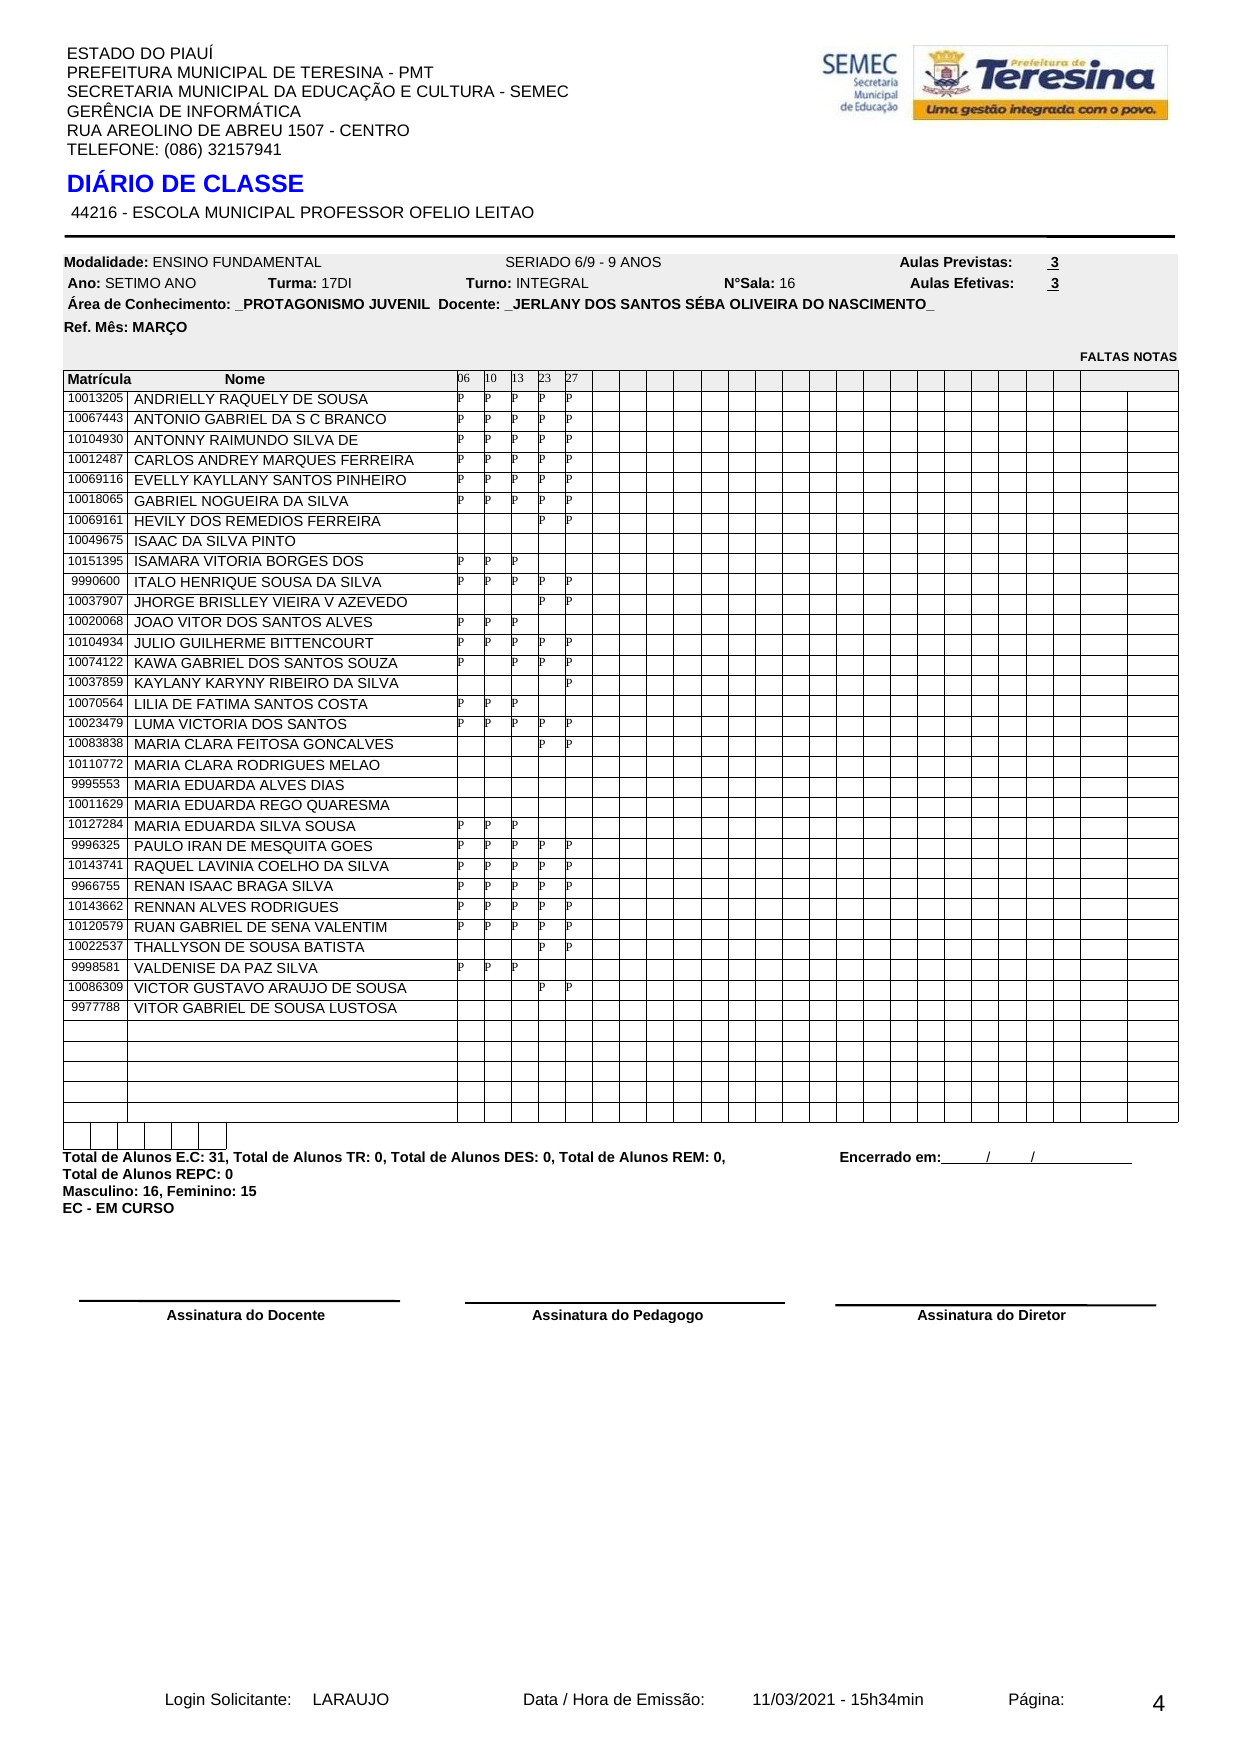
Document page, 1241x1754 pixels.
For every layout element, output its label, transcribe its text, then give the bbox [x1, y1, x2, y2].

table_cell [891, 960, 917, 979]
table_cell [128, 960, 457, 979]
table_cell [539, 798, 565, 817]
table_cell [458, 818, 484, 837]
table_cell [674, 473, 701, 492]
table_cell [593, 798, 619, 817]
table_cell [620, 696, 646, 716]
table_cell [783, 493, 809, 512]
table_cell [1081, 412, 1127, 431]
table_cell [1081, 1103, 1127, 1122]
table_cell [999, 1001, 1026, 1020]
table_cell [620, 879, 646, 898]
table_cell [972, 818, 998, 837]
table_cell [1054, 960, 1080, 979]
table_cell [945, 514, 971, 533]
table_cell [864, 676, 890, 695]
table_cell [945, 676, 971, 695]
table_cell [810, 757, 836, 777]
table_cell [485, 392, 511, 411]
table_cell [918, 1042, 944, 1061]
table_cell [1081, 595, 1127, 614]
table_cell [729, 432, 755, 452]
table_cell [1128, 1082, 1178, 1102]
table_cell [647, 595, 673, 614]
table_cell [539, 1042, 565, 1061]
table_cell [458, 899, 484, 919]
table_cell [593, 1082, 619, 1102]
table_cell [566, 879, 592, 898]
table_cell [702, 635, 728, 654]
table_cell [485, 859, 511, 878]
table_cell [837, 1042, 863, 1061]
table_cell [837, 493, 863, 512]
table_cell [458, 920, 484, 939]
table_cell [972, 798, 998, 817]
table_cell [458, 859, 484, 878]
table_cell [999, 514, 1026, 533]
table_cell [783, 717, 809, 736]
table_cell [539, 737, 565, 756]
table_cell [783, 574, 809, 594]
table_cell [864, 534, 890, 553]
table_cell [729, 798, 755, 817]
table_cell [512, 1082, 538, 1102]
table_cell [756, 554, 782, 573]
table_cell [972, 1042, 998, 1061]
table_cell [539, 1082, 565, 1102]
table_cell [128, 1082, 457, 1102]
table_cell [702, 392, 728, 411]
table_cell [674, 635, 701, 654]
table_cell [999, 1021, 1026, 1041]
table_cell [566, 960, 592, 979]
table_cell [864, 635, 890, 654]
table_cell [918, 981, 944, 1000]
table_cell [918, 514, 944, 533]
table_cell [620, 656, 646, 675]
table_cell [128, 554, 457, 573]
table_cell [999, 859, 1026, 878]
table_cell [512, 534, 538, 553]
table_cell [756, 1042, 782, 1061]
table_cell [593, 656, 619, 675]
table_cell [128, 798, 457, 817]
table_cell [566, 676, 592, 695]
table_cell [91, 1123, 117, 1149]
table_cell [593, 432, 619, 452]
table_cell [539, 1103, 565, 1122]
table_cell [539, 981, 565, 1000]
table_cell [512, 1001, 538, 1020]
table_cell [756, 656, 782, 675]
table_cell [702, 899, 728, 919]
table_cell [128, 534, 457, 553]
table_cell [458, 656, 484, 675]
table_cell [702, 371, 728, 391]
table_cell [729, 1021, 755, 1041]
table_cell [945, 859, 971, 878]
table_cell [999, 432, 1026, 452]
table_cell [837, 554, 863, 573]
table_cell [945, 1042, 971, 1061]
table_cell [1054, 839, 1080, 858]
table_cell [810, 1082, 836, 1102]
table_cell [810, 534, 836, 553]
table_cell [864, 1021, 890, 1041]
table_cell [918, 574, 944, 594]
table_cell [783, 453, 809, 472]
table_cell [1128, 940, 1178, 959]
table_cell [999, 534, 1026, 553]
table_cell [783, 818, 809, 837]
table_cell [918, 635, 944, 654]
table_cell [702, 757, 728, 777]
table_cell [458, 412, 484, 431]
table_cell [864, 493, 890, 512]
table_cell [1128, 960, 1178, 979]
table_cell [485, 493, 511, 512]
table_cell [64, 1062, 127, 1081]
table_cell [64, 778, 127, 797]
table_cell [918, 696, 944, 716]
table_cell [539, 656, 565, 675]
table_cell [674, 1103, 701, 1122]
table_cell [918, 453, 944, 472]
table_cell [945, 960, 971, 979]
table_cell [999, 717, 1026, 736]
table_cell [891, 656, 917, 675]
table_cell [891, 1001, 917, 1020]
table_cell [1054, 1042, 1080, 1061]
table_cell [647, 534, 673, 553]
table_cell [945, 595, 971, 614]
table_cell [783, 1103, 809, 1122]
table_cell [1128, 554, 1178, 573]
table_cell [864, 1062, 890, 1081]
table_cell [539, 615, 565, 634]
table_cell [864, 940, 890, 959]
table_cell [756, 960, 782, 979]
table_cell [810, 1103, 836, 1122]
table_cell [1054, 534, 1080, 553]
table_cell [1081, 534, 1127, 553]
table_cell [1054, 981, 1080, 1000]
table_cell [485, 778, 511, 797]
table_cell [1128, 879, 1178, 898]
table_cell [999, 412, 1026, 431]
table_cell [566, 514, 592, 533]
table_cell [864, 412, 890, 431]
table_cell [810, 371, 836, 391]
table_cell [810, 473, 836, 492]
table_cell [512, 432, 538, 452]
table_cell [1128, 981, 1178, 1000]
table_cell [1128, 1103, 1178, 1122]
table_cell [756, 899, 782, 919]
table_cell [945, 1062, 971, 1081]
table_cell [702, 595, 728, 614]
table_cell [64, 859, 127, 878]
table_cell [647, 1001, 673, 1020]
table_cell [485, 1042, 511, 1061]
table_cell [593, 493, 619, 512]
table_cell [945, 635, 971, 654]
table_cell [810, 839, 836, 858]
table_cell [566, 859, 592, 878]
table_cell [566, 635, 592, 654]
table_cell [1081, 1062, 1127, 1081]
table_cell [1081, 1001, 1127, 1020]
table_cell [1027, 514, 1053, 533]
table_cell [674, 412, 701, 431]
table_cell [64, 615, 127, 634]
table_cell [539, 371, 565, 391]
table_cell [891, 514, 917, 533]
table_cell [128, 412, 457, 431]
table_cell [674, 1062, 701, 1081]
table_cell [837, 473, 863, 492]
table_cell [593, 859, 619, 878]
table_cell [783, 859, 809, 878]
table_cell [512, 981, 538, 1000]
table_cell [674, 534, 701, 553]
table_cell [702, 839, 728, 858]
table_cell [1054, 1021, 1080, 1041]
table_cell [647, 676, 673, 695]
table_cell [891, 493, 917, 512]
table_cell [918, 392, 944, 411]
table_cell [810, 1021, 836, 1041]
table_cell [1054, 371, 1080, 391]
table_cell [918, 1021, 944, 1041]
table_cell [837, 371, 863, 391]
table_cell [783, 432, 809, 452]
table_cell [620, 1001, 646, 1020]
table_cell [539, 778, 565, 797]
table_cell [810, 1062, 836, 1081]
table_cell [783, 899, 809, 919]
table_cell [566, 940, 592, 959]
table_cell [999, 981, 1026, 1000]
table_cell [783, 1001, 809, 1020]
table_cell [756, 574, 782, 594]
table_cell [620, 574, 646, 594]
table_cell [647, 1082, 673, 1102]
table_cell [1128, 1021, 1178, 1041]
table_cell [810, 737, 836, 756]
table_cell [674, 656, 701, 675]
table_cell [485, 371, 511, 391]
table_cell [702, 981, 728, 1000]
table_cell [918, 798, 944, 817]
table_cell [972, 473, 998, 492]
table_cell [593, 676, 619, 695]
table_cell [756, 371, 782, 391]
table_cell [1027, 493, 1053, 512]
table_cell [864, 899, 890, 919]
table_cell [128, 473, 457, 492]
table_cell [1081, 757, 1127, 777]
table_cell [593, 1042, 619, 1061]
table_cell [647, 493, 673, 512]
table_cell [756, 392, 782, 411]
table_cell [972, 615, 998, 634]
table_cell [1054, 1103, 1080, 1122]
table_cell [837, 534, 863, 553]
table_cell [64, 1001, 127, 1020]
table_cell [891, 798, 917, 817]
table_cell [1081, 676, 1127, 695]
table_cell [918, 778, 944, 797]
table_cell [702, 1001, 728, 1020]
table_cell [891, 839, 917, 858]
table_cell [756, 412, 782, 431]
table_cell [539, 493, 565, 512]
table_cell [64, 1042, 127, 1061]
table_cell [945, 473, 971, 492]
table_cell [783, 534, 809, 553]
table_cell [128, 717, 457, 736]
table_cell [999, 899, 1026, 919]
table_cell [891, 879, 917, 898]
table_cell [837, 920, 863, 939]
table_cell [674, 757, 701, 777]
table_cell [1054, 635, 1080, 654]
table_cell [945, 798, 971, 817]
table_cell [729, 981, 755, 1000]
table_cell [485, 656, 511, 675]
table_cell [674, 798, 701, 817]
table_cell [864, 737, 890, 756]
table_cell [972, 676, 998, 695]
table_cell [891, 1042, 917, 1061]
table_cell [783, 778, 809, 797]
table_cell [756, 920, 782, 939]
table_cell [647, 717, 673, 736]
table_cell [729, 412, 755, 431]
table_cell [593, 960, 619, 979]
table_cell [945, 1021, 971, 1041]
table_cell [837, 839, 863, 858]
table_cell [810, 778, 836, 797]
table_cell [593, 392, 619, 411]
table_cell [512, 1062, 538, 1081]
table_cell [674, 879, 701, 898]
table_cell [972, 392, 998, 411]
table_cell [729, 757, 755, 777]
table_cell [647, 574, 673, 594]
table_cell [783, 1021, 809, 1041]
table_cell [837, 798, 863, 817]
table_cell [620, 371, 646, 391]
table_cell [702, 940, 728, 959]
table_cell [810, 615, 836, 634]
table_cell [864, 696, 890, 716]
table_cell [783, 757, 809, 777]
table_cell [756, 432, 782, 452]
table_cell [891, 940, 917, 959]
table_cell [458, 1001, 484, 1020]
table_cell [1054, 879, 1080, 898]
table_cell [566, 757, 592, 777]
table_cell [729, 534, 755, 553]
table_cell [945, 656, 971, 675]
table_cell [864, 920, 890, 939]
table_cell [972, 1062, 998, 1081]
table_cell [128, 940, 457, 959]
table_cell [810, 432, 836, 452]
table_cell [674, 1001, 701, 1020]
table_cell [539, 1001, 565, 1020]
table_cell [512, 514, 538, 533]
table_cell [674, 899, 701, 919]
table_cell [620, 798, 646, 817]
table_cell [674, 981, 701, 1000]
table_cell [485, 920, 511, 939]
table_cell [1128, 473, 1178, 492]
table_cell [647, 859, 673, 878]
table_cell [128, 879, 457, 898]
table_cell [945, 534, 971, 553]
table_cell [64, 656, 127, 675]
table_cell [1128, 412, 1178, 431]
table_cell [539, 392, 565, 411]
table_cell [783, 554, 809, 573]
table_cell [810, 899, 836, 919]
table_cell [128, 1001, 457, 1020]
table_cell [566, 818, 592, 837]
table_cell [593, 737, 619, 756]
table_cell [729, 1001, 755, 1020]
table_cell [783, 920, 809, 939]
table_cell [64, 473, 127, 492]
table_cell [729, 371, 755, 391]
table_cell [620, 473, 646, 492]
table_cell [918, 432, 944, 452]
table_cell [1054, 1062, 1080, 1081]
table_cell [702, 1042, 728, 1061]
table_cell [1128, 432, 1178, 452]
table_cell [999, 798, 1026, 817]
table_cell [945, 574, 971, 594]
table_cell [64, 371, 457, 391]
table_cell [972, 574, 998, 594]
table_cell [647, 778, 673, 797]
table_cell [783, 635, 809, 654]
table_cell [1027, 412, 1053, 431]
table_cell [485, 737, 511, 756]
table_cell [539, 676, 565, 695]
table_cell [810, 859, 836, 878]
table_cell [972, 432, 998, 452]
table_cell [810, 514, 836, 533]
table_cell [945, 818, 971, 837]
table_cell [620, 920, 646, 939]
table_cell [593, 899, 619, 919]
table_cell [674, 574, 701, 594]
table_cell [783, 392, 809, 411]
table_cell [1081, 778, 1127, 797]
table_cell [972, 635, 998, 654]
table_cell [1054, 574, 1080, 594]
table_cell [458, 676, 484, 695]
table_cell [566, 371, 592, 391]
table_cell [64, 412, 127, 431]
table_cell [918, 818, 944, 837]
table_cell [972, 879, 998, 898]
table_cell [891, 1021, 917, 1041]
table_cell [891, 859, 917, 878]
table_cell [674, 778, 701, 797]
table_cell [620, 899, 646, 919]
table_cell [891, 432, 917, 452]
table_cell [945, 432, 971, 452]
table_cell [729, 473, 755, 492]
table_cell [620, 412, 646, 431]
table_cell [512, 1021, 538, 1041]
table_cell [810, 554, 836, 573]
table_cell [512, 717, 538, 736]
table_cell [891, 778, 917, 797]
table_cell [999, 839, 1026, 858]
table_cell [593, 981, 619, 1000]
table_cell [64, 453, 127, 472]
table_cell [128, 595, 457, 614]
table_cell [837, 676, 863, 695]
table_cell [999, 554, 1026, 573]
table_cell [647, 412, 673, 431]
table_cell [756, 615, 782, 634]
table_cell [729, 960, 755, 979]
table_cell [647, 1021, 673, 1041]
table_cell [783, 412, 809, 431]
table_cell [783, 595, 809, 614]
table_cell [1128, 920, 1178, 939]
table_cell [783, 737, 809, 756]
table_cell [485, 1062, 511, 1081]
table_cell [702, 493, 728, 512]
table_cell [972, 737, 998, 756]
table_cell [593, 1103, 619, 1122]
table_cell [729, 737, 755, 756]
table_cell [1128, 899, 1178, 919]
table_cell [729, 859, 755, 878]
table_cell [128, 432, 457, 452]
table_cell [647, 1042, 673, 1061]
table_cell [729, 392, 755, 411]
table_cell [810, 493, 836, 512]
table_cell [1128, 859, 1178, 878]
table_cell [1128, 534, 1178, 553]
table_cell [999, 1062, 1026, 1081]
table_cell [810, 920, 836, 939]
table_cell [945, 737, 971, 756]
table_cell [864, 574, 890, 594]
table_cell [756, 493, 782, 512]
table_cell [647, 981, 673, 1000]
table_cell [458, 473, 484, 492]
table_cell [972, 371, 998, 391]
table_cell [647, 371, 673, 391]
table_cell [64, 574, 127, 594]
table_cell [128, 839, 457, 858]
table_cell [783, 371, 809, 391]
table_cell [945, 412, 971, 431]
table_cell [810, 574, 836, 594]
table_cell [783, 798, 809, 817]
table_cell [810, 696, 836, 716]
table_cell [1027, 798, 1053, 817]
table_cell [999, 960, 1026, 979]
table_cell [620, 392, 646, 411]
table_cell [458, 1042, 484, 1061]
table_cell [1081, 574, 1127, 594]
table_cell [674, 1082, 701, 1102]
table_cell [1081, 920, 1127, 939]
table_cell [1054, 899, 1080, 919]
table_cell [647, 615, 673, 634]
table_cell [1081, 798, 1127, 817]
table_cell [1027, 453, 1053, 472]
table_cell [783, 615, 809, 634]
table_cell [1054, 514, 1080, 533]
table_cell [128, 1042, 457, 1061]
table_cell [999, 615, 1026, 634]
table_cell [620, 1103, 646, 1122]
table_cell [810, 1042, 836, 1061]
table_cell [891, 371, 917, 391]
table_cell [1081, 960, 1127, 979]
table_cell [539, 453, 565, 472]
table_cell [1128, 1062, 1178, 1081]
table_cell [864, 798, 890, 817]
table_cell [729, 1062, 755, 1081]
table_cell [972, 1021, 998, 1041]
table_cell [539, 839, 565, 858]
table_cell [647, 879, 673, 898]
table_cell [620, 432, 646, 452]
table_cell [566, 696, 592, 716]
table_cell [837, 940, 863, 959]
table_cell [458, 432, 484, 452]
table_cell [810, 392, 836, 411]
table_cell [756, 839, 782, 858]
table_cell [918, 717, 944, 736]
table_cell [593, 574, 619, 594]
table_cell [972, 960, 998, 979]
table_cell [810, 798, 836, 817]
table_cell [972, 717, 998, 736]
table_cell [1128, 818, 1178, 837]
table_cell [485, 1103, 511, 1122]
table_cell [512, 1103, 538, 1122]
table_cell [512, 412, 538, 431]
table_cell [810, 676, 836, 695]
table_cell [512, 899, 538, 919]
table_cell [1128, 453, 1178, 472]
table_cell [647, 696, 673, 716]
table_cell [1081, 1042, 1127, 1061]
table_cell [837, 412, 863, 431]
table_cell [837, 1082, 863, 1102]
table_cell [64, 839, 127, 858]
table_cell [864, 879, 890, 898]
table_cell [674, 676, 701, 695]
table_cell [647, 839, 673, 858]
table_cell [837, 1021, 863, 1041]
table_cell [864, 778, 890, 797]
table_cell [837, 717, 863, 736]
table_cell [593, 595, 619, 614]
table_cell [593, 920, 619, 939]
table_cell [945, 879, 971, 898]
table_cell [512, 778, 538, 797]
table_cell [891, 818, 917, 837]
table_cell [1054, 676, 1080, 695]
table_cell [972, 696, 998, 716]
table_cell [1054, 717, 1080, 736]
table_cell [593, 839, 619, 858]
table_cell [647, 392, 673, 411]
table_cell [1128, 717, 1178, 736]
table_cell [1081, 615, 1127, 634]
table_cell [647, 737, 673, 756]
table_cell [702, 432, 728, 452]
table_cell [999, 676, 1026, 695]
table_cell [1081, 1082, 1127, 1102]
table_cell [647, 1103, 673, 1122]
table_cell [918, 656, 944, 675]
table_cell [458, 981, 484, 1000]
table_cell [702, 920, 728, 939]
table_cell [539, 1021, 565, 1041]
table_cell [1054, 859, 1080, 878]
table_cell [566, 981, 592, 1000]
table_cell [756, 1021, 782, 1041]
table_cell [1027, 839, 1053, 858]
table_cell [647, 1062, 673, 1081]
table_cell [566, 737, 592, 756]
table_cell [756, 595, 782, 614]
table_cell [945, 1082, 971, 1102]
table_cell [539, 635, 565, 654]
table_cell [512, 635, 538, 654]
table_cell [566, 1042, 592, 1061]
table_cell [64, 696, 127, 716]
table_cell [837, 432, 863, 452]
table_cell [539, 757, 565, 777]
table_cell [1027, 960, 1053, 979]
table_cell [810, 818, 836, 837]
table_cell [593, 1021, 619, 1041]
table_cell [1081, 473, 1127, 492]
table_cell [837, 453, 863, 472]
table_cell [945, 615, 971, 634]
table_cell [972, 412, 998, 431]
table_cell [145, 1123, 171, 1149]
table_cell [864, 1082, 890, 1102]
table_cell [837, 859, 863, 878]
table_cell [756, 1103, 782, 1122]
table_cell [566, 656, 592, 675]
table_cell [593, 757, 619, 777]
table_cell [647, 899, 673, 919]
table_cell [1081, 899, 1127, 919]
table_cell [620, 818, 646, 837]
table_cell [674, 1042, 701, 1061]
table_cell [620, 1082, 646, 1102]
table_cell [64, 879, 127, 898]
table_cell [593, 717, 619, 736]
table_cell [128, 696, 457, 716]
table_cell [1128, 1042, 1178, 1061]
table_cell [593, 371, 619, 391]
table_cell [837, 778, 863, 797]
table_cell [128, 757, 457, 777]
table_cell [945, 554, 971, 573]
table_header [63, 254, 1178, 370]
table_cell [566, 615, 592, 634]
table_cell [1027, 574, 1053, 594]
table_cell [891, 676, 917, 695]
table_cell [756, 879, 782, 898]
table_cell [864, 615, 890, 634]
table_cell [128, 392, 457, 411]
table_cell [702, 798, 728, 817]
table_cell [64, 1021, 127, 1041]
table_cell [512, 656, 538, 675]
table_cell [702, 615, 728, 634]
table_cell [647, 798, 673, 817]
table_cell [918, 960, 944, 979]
text Encerrado em: / / [839, 1149, 1190, 1166]
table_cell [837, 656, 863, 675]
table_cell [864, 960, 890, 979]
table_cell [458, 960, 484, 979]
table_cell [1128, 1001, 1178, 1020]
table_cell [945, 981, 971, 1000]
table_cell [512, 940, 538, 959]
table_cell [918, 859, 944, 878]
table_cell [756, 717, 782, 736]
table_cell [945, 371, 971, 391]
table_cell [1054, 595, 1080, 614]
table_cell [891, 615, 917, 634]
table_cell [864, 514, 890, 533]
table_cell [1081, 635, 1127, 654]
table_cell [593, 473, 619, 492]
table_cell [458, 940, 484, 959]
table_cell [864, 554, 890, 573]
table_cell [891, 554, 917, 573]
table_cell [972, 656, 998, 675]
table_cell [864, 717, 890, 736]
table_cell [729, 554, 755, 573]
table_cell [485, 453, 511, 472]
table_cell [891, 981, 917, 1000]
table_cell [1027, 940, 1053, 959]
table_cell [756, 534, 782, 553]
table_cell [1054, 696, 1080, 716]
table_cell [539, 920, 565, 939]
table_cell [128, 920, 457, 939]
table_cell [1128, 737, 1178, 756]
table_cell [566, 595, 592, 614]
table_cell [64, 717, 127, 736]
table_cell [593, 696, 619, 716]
text Masculino: 16, Feminino: 15 EC - EM CURSO [62, 1183, 259, 1216]
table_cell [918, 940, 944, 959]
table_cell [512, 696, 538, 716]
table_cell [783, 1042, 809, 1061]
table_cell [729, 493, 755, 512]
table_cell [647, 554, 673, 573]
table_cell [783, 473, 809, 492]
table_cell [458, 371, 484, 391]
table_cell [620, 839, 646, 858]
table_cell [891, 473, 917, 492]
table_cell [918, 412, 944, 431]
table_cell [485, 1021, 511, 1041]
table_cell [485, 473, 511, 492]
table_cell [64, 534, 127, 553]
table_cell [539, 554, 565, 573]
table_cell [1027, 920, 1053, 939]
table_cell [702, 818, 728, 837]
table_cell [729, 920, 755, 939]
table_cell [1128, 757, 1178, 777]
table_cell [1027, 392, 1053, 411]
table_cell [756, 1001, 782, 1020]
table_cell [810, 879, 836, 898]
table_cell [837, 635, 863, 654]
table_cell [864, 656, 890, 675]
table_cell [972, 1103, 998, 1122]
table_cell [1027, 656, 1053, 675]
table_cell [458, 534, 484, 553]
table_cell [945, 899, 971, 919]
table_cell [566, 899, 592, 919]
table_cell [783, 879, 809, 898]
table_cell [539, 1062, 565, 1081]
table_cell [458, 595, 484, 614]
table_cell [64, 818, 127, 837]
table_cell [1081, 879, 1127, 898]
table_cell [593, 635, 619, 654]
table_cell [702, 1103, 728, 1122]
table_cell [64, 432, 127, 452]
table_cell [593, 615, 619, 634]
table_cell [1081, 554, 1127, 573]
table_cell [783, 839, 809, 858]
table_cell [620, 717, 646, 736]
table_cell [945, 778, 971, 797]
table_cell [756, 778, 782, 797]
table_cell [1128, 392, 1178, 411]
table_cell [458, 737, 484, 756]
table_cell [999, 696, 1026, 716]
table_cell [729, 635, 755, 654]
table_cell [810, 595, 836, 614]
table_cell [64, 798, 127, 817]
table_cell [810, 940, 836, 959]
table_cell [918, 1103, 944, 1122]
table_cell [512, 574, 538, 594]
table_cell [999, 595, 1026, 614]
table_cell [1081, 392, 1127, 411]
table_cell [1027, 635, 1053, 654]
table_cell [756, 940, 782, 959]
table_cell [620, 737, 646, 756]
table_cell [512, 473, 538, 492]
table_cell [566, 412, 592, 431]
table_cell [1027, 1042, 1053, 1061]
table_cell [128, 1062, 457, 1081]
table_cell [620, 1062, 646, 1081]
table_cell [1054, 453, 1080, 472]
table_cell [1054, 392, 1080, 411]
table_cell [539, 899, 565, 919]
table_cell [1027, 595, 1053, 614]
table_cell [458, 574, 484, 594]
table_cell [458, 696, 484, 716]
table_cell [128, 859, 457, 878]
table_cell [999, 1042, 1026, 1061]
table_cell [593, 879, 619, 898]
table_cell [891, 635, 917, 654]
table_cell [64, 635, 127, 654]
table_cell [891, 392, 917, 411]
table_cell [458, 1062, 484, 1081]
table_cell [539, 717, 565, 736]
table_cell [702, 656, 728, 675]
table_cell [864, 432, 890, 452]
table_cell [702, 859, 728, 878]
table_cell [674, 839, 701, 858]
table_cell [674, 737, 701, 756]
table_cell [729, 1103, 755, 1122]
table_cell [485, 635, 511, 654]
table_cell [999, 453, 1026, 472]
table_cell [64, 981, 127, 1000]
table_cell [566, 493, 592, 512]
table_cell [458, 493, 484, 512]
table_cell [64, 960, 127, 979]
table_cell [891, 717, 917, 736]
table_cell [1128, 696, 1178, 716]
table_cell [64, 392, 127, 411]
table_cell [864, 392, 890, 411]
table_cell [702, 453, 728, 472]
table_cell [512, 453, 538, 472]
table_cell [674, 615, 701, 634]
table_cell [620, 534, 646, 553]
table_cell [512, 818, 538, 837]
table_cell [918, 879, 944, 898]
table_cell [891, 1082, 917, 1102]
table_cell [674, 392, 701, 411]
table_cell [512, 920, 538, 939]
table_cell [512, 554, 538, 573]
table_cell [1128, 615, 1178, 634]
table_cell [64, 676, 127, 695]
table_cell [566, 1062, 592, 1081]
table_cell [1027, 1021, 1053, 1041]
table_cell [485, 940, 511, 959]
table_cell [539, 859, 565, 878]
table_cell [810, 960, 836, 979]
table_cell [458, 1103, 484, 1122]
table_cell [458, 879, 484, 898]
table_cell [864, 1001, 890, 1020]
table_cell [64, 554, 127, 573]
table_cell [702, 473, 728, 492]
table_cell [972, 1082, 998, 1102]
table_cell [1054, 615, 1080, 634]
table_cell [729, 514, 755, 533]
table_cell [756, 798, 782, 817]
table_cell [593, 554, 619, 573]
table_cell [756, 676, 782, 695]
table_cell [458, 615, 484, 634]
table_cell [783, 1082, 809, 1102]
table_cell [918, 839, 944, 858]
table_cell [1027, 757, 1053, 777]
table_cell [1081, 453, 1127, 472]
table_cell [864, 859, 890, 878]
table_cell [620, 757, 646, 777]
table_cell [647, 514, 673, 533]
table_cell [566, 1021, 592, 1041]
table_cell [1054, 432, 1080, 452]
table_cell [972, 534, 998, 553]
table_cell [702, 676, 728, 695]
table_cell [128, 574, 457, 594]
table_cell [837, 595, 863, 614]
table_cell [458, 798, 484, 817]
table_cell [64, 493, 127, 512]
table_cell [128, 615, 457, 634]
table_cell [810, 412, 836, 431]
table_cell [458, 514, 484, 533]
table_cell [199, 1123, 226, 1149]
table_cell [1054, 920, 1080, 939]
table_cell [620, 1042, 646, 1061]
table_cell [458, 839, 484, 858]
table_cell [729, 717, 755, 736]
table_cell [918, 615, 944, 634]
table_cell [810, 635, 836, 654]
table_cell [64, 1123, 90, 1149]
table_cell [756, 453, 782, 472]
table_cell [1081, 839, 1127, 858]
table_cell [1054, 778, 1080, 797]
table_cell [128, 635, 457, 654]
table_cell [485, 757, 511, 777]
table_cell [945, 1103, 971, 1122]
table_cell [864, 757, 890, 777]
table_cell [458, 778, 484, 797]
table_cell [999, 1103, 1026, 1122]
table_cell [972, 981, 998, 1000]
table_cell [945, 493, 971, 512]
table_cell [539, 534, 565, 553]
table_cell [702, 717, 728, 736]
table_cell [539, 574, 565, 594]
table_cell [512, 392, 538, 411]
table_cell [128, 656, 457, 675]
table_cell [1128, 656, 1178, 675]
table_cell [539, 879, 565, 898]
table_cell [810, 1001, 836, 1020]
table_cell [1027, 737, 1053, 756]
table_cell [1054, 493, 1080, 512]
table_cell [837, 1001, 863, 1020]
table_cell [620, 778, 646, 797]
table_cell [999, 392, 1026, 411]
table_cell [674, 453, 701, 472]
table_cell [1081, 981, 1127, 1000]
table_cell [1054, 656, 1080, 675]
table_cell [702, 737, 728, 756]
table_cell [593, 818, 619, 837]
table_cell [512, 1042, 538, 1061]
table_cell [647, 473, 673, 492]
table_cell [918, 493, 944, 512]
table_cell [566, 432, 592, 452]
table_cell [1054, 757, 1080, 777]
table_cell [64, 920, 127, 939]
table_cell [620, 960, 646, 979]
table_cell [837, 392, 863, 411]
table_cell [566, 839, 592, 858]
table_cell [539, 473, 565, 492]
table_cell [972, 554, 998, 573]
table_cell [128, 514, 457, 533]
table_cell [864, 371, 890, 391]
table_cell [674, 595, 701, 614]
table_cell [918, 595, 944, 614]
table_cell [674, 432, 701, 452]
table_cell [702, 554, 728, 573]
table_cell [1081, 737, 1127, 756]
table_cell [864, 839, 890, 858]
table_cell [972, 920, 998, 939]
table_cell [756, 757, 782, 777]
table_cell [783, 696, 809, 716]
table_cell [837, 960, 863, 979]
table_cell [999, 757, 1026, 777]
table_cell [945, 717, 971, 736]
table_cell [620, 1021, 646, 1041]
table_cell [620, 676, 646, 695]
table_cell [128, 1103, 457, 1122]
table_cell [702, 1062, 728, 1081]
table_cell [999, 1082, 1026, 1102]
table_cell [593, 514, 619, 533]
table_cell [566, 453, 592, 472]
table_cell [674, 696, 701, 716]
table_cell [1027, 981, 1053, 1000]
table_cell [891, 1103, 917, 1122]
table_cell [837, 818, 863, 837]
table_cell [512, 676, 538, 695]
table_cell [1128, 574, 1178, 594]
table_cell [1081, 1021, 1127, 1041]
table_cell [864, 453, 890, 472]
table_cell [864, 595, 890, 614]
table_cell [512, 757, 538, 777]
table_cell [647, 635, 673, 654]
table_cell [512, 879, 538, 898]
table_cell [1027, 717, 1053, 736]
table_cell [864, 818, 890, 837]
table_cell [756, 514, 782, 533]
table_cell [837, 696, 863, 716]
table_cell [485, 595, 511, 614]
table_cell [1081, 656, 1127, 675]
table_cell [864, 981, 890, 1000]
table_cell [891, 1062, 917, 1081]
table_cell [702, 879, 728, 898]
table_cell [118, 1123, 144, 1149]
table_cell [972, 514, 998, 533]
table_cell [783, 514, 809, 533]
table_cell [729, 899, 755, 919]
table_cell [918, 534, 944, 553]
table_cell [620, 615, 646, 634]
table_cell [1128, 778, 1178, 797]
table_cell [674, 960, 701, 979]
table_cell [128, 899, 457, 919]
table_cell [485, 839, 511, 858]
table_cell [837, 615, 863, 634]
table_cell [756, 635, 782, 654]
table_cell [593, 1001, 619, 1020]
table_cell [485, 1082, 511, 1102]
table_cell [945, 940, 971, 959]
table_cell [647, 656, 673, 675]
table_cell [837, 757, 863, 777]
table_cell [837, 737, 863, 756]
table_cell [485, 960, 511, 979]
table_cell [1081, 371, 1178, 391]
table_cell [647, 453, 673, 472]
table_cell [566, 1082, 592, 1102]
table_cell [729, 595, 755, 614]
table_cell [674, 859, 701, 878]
text Total de Alunos E.C: 31, Total de Alunos TR: 0, Total de Alunos DES: 0, Total de Alunos REM: 0, Total de Alunos REPC: 0 [62, 1149, 729, 1183]
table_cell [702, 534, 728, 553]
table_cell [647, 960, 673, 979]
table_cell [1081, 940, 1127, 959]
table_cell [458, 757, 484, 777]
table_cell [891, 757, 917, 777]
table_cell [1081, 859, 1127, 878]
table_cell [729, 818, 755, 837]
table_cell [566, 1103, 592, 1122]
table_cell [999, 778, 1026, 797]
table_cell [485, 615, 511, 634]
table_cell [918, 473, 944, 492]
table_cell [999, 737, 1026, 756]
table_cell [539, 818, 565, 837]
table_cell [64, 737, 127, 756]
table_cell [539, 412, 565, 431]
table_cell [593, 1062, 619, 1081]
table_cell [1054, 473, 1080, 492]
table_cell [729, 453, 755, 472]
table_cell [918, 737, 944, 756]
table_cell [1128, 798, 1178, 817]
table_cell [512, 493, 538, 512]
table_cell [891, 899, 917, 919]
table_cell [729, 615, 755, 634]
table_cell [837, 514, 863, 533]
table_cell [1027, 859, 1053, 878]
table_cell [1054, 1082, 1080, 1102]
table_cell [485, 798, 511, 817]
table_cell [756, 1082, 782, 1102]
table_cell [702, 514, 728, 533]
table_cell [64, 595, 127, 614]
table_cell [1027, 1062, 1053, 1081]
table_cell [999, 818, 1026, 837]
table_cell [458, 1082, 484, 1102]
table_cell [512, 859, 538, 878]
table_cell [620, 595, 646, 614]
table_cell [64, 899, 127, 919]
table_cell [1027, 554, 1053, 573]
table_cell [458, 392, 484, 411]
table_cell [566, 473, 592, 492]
picture [816, 43, 1171, 126]
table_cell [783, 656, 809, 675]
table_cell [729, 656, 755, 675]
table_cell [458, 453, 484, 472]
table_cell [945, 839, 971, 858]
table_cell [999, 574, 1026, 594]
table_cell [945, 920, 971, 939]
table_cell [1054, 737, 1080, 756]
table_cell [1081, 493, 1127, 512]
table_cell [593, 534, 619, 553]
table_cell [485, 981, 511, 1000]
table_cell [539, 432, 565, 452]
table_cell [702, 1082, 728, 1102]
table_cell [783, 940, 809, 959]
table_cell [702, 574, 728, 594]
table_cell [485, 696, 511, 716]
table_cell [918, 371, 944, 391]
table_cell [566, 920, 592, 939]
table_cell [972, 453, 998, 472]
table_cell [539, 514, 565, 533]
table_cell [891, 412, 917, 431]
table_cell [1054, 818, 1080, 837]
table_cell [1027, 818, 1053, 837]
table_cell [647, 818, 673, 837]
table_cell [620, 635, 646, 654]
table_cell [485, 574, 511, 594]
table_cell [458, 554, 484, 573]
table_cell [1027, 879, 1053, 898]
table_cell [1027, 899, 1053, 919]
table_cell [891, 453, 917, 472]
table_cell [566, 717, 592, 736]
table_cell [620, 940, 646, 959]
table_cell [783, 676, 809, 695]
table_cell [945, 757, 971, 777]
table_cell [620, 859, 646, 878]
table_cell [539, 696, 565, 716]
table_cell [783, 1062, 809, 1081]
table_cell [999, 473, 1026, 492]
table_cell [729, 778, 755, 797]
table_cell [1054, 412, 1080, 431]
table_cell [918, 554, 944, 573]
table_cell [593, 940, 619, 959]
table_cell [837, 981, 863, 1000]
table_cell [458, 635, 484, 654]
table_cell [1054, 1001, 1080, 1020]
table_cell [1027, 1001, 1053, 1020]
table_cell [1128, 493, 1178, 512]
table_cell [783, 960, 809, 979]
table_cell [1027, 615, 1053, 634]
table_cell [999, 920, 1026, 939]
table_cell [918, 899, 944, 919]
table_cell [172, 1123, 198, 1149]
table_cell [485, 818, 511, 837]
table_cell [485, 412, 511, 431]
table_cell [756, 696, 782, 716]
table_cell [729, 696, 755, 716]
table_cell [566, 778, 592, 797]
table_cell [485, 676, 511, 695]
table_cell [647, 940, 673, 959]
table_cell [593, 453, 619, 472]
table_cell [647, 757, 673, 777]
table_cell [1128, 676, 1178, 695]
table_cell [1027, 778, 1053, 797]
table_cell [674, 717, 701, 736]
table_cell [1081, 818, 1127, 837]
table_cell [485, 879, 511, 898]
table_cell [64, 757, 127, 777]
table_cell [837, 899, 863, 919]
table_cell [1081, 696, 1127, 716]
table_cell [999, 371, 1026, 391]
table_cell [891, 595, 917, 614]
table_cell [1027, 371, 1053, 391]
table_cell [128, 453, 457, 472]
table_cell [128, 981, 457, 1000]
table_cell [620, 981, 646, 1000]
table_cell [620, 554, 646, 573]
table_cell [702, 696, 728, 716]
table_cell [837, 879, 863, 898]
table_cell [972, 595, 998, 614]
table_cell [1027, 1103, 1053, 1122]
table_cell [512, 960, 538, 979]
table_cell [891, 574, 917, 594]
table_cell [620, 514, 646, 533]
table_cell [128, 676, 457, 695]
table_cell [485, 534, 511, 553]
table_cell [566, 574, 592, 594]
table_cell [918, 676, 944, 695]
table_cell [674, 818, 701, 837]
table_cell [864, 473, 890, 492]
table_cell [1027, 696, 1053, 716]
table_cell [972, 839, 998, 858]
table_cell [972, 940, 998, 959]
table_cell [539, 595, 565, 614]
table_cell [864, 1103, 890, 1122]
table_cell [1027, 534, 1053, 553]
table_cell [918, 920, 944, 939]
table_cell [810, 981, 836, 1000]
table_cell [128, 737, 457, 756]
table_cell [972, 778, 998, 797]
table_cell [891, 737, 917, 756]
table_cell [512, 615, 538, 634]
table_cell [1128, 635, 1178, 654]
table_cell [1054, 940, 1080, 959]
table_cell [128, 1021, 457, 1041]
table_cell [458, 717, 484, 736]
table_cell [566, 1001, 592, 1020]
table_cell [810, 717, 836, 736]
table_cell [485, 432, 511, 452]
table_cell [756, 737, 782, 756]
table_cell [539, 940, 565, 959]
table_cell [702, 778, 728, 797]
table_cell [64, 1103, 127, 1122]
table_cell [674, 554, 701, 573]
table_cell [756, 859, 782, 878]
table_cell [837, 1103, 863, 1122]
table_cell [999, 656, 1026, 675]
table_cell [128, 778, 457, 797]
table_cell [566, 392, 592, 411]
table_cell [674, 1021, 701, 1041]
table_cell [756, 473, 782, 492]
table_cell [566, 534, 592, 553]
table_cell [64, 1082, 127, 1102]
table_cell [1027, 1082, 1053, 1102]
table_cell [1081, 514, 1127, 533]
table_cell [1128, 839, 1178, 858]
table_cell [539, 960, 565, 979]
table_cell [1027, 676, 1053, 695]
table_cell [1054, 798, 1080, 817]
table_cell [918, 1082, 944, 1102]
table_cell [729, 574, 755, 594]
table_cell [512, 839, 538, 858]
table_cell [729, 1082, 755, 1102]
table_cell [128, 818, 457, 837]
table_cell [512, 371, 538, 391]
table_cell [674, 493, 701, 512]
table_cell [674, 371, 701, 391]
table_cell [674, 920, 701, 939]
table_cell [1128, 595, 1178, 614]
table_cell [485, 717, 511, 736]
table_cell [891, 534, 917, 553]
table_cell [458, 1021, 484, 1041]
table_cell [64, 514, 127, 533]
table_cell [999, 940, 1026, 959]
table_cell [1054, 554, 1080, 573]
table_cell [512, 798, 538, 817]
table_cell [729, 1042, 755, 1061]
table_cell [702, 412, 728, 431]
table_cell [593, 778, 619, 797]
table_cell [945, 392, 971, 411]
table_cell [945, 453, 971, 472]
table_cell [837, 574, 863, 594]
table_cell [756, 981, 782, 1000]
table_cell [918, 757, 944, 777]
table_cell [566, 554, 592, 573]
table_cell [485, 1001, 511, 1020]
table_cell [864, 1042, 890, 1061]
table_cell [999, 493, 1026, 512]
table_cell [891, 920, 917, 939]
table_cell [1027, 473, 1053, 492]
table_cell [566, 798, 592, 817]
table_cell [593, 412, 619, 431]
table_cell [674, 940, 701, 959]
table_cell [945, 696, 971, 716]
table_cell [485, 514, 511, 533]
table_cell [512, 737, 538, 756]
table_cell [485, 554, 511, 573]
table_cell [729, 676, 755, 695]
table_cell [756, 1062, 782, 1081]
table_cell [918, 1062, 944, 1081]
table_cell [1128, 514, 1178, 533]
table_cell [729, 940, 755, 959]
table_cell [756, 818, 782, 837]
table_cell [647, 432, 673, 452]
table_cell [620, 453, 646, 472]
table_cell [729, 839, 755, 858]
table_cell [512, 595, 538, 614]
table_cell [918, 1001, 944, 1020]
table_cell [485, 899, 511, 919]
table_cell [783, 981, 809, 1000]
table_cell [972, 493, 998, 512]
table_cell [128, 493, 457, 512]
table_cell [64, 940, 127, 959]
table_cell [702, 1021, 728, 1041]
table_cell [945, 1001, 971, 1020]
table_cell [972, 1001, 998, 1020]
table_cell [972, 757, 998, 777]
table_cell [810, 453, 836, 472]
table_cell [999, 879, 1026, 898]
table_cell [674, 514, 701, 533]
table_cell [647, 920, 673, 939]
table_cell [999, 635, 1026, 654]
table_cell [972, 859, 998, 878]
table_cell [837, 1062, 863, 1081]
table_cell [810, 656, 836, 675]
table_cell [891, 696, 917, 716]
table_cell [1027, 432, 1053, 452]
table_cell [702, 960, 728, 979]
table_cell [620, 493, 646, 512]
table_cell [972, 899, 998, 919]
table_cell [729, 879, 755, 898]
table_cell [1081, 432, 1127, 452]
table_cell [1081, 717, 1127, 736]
